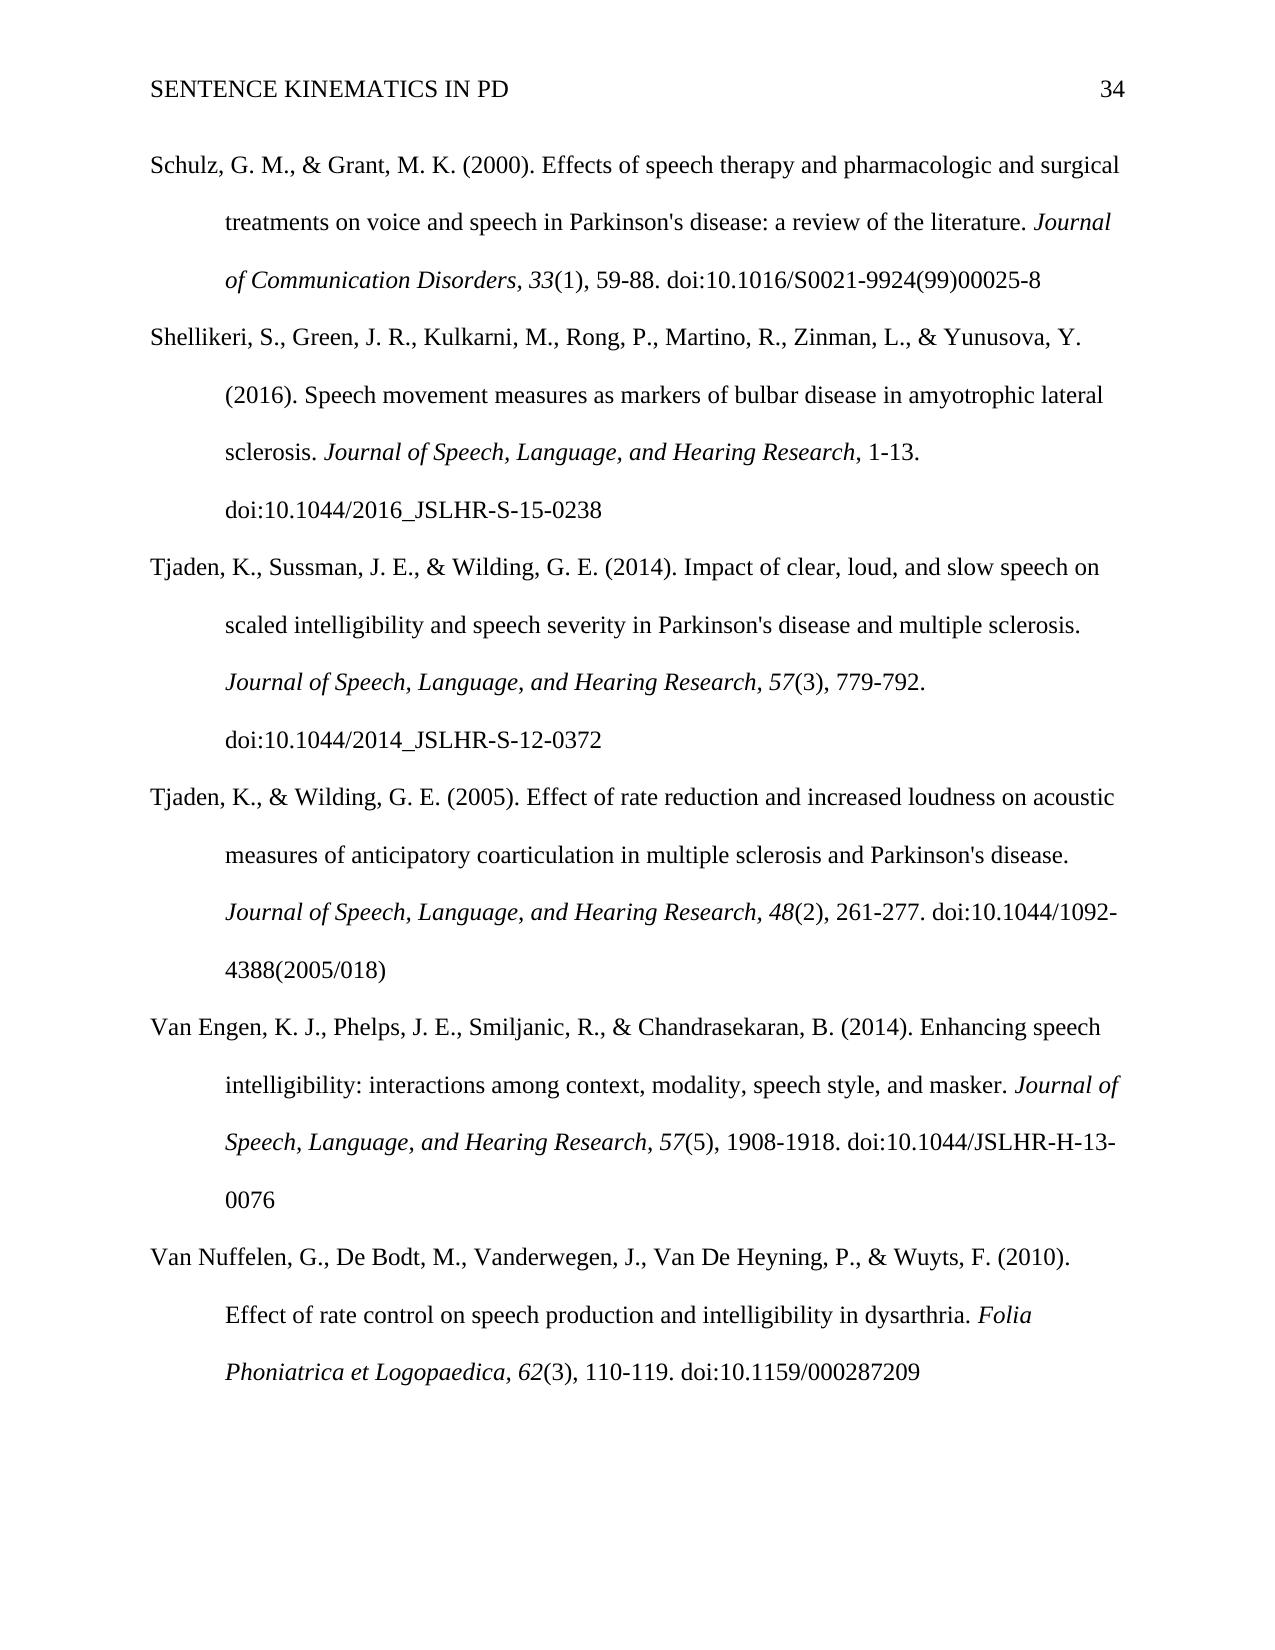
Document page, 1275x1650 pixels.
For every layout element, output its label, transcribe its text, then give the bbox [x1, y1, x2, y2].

text Schulz, G. M., & Grant, M. K. (2000). Effects of speech therapy and pharmacologic and surgical treatments on voice and speech in Parkinson's disease: a review of the literature. Journal of Communication Disorders, 33(1), 59-88. doi:10.1016/S0021-9924(99)00025-8 [150, 150, 1125, 294]
text Van Nuffelen, G., De Bodt, M., Vanderwegen, J., Van De Heyning, P., & Wuyts, F. (2010). Effect of rate control on speech production and intelligibility in dysarthria. Folia Phoniatrica et Logopaedica, 62(3), 110-119. doi:10.1159/000287209 [150, 1242, 1125, 1386]
text Shellikeri, S., Green, J. R., Kulkarni, M., Rong, P., Martino, R., Zinman, L., & Yunusova, Y. (2016). Speech movement measures as markers of bulbar disease in amyotrophic lateral sclerosis. Journal of Speech, Language, and Hearing Research, 1-13. doi:10.1044/2016_JSLHR-S-15-0238 [150, 322, 1125, 524]
text Tjaden, K., & Wilding, G. E. (2005). Effect of rate reduction and increased loudness on acoustic measures of anticipatory coarticulation in multiple sclerosis and Parkinson's disease. Journal of Speech, Language, and Hearing Research, 48(2), 261-277. doi:10.1044/1092-4388(2005/018) [150, 782, 1125, 984]
text Tjaden, K., Sussman, J. E., & Wilding, G. E. (2014). Impact of clear, loud, and slow speech on scaled intelligibility and speech severity in Parkinson's disease and multiple sclerosis. Journal of Speech, Language, and Hearing Research, 57(3), 779-792. doi:10.1044/2014_JSLHR-S-12-0372 [150, 552, 1125, 754]
text Van Engen, K. J., Phelps, J. E., Smiljanic, R., & Chandrasekaran, B. (2014). Enhancing speech intelligibility: interactions among context, modality, speech style, and masker. Journal of Speech, Language, and Hearing Research, 57(5), 1908-1918. doi:10.1044/JSLHR-H-13-0076 [150, 1012, 1125, 1214]
